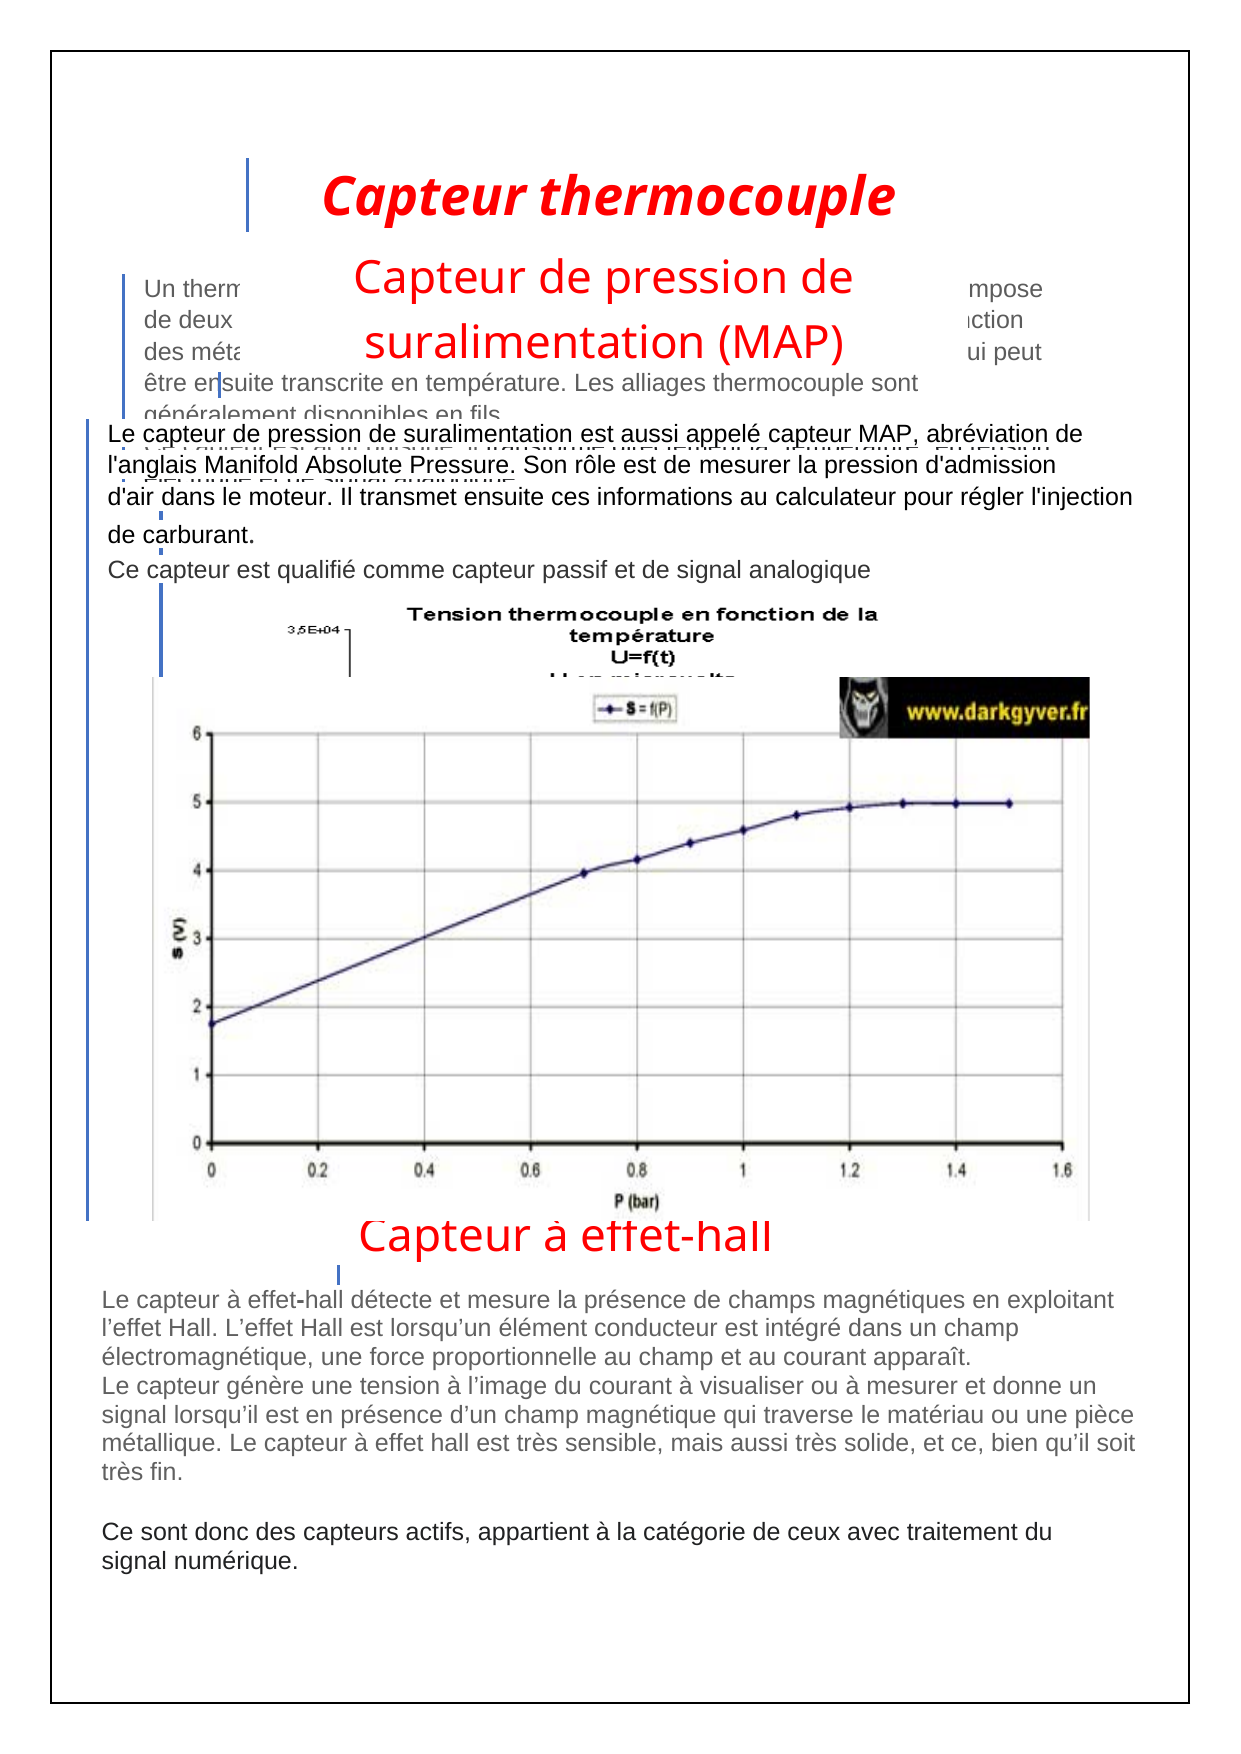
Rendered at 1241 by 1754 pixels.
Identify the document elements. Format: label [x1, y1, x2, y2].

picture [152, 596, 1090, 1221]
